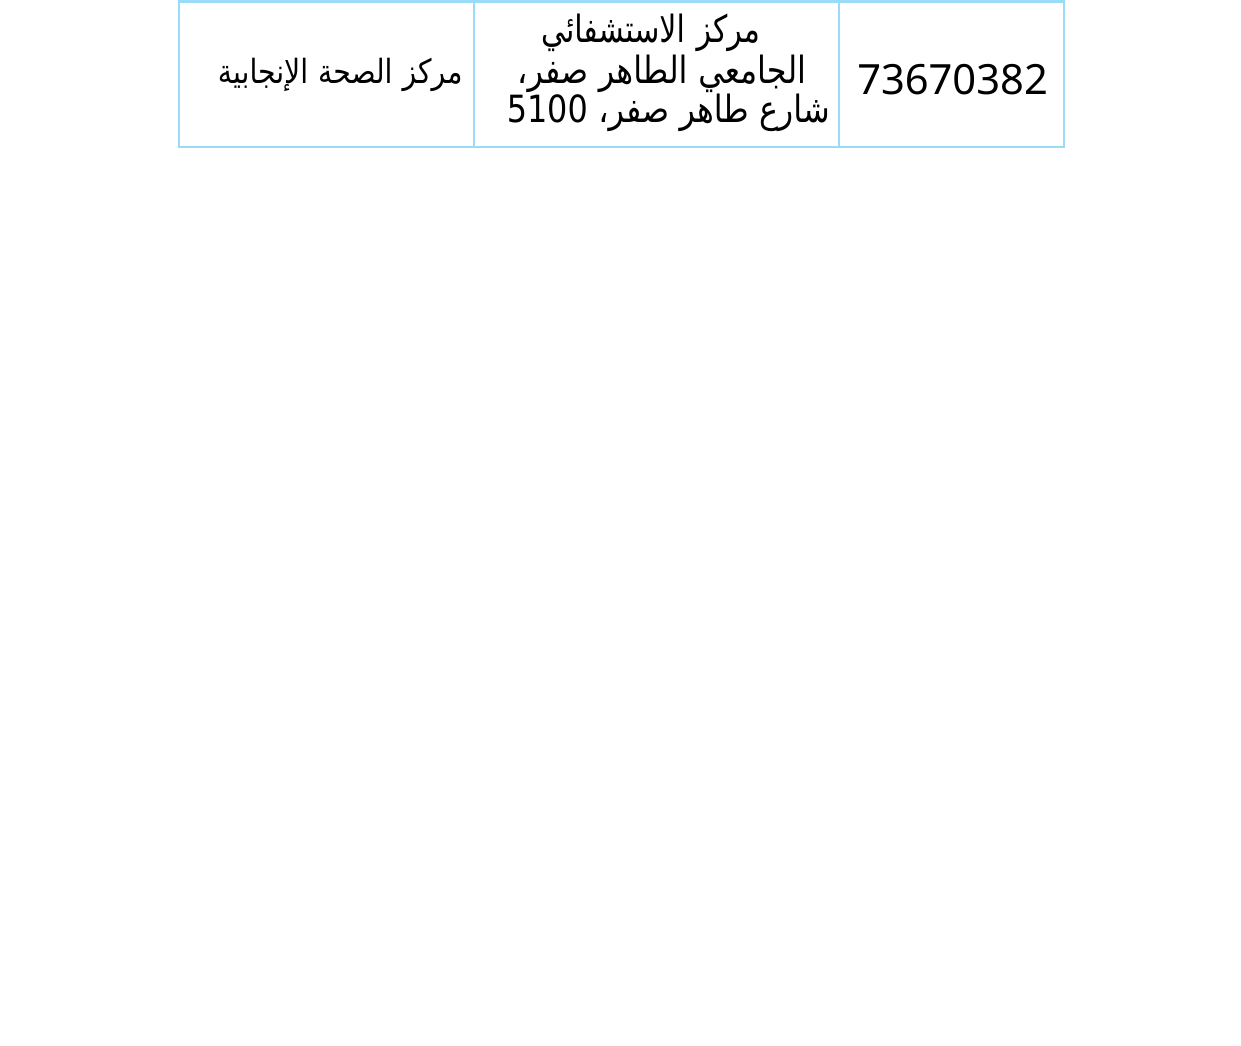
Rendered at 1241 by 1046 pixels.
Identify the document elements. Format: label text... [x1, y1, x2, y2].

table_cell 73670382 [840, 3, 1063, 146]
table_cell ﻣﺮﻛﺰ ﺍﻻﺳﺘﺸﻔﺎﺋﻲ ﺍﻟﺠﺎﻣﻌﻲ ﺍﻟﻄﺎﻫﺮ ﺻﻔﺮ، ﺷﺎﺭﻉ ﻃﺎﻫﺮ ﺻﻔﺮ، 5100 [475, 3, 838, 146]
table_cell ﻣﺮﻛﺰ ﺍﻟﺼﺤﺔ ﺍﻹﻧﺠﺎﺑﻴﺔ [180, 3, 473, 146]
